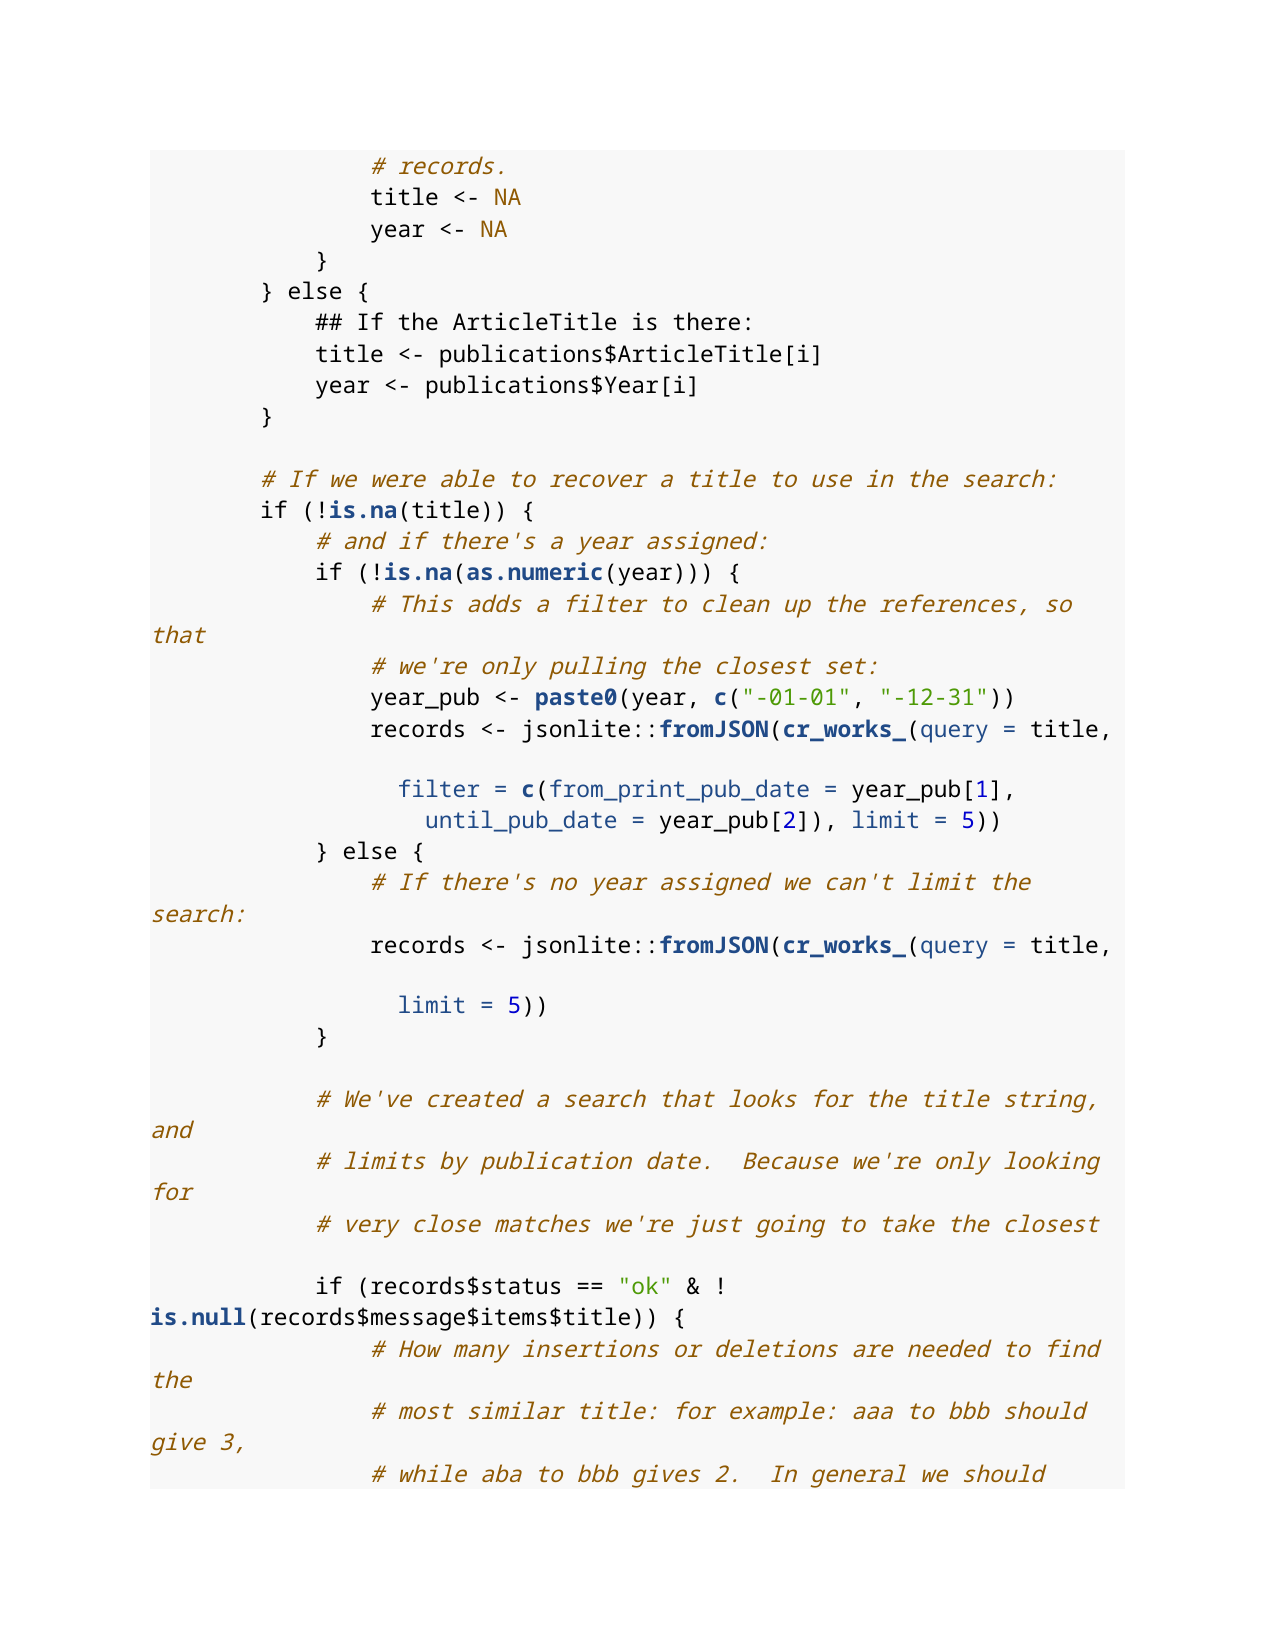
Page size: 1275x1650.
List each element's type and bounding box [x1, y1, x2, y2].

text [150, 150, 1125, 1489]
